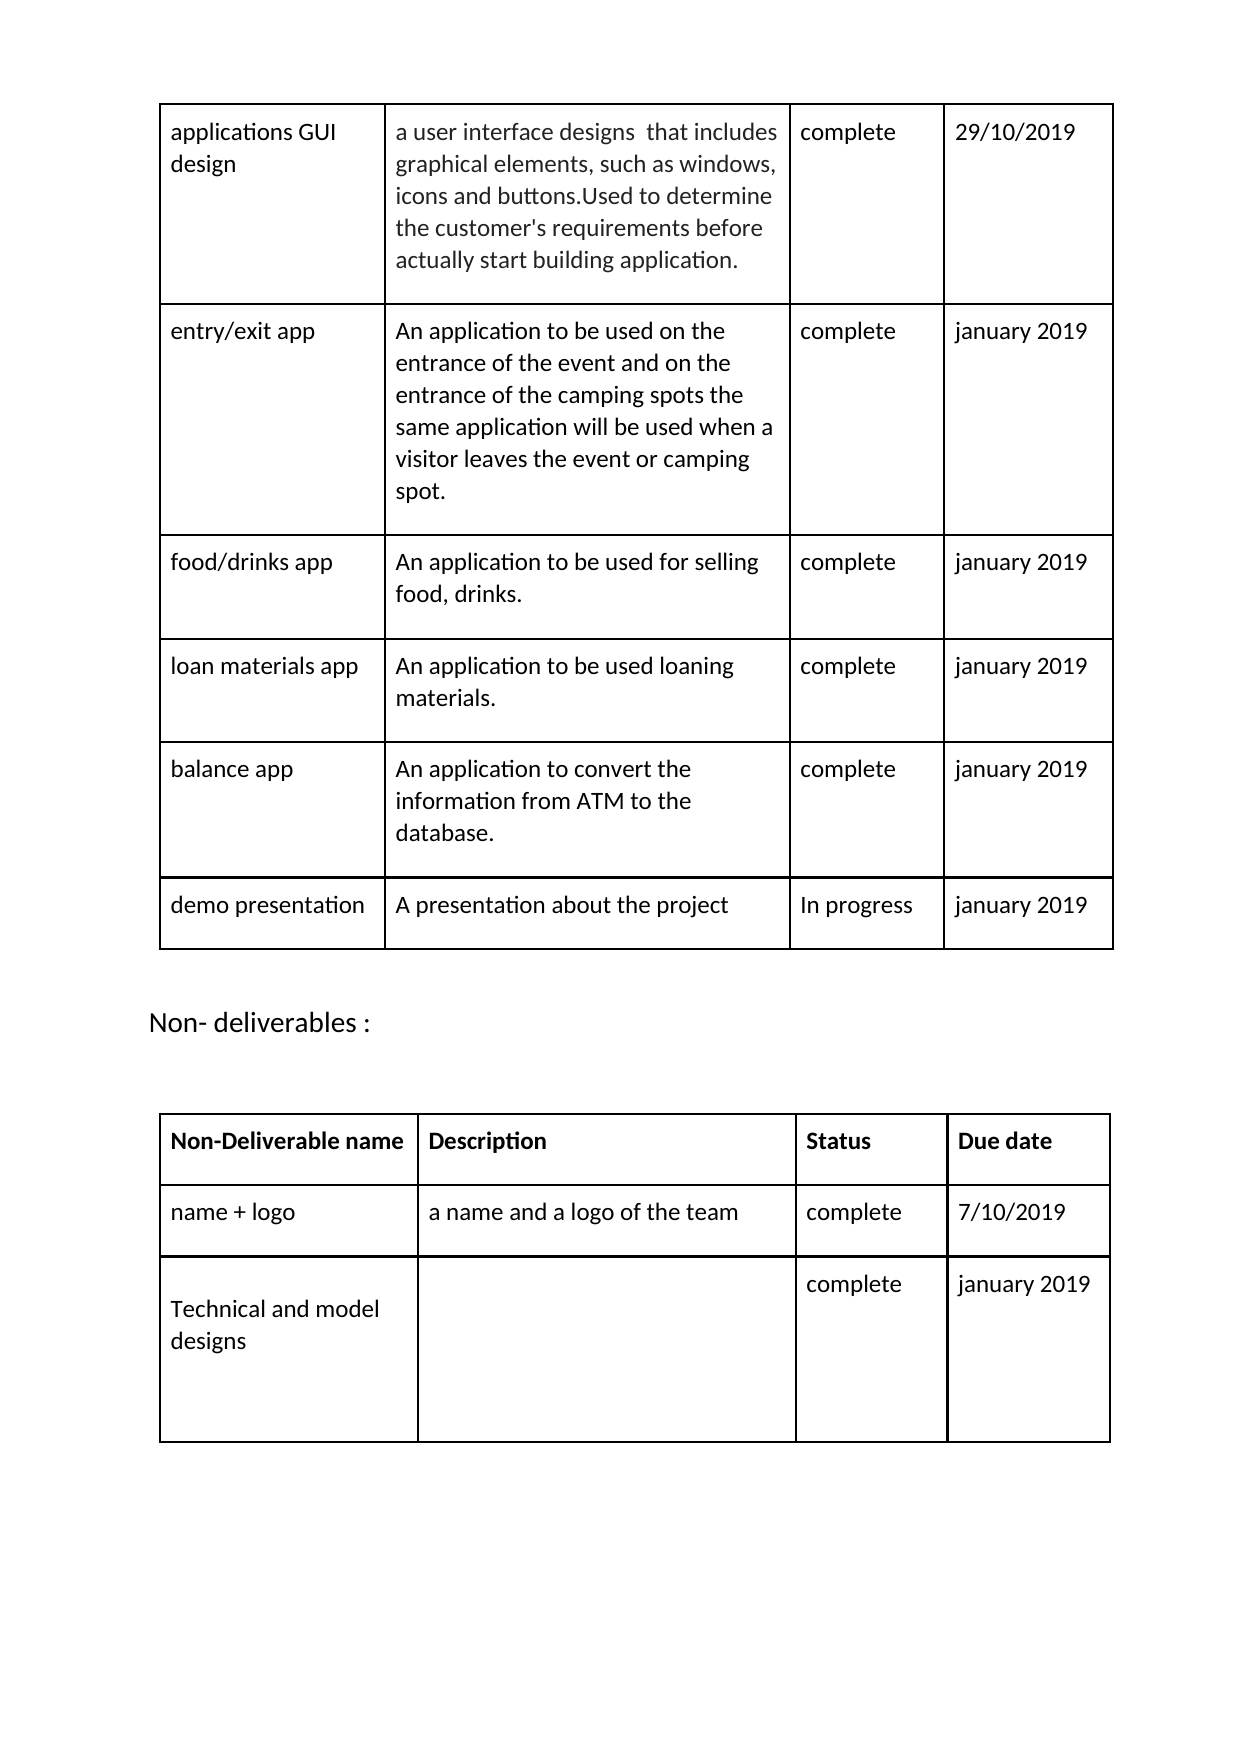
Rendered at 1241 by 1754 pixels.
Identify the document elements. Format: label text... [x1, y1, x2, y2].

table_cell Technical and model designs [161, 1258, 417, 1441]
table_cell applications GUI design [161, 105, 384, 303]
table_cell An application to be used on the entrance of the event and on the entrance of the camping spots the same application will be used when a visitor leaves the event or camping spot. [386, 305, 789, 534]
table_cell a name and a logo of the team [419, 1186, 795, 1255]
table_cell food/drinks app [161, 536, 384, 637]
table_cell complete [797, 1258, 946, 1441]
table_cell january 2019 [945, 743, 1112, 876]
table_cell demo presentation [161, 879, 384, 948]
table_cell complete [791, 105, 943, 303]
table_cell 7/10/2019 [949, 1186, 1109, 1255]
table_cell a user interface designs that includes graphical elements, such as windows, icons and buttons.Used to determine the customer's requirements before actually start building application. [386, 105, 789, 303]
table_cell balance app [161, 743, 384, 876]
table_header Non-Deliverable name [161, 1115, 417, 1184]
table_cell complete [791, 743, 943, 876]
table_cell january 2019 [945, 305, 1112, 534]
text Non- deliverables : [148, 1004, 1101, 1040]
table_cell complete [791, 305, 943, 534]
table_cell january 2019 [945, 640, 1112, 741]
table_cell complete [791, 536, 943, 637]
table_header Status [797, 1115, 946, 1184]
table_header Due date [949, 1115, 1109, 1184]
table_cell name + logo [161, 1186, 417, 1255]
table_cell A presentation about the project [386, 879, 789, 948]
table_cell An application to be used loaning materials. [386, 640, 789, 741]
table_cell loan materials app [161, 640, 384, 741]
table_header Description [419, 1115, 795, 1184]
table_cell january 2019 [949, 1258, 1109, 1441]
table_cell In progress [791, 879, 943, 948]
table_cell complete [797, 1186, 946, 1255]
table_cell An application to convert the information from ATM to the database. [386, 743, 789, 876]
table_cell entry/exit app [161, 305, 384, 534]
table_cell complete [791, 640, 943, 741]
table_cell january 2019 [945, 536, 1112, 637]
table_cell [419, 1258, 795, 1441]
table_cell An application to be used for selling food, drinks. [386, 536, 789, 637]
table_cell 29/10/2019 [945, 105, 1112, 303]
table_cell january 2019 [945, 879, 1112, 948]
